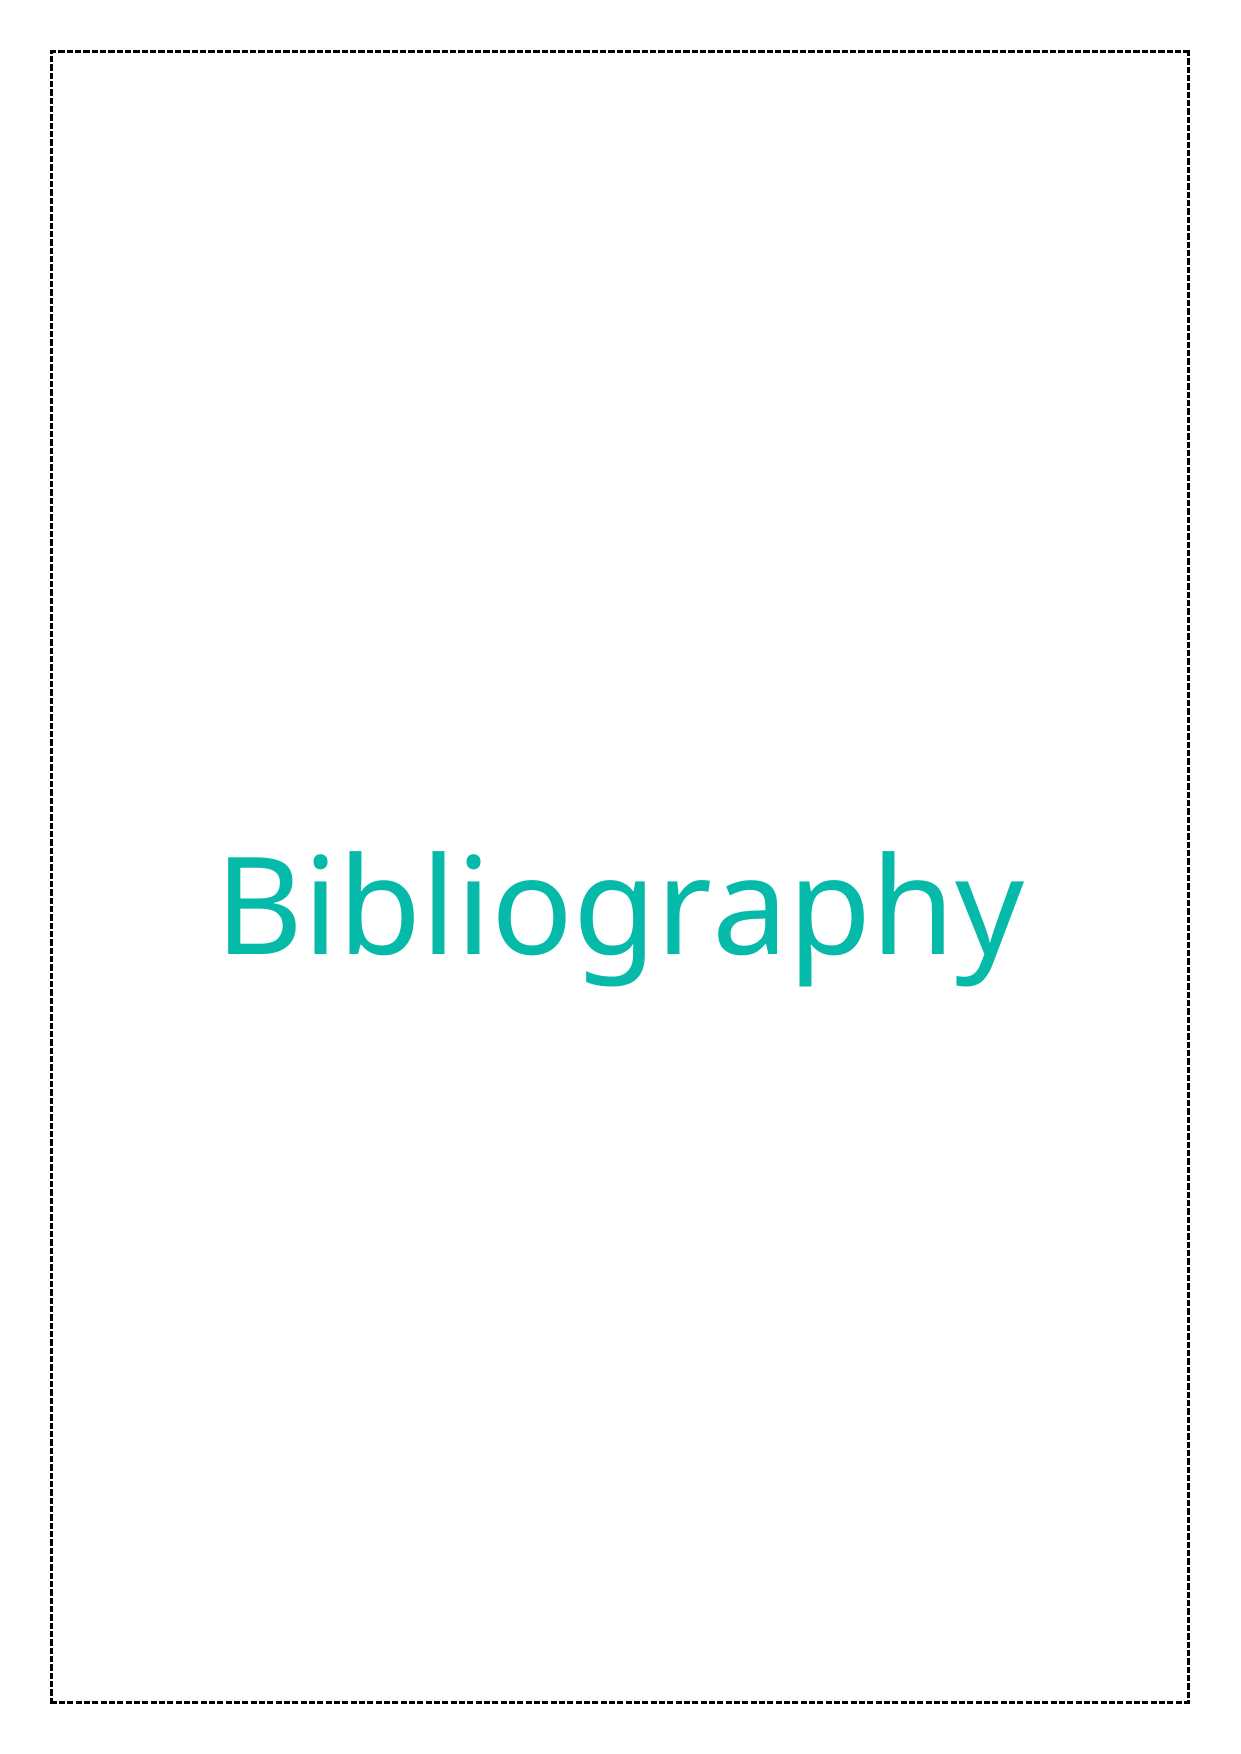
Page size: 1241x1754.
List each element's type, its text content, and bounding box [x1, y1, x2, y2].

text Bibliography [150, 809, 1090, 994]
